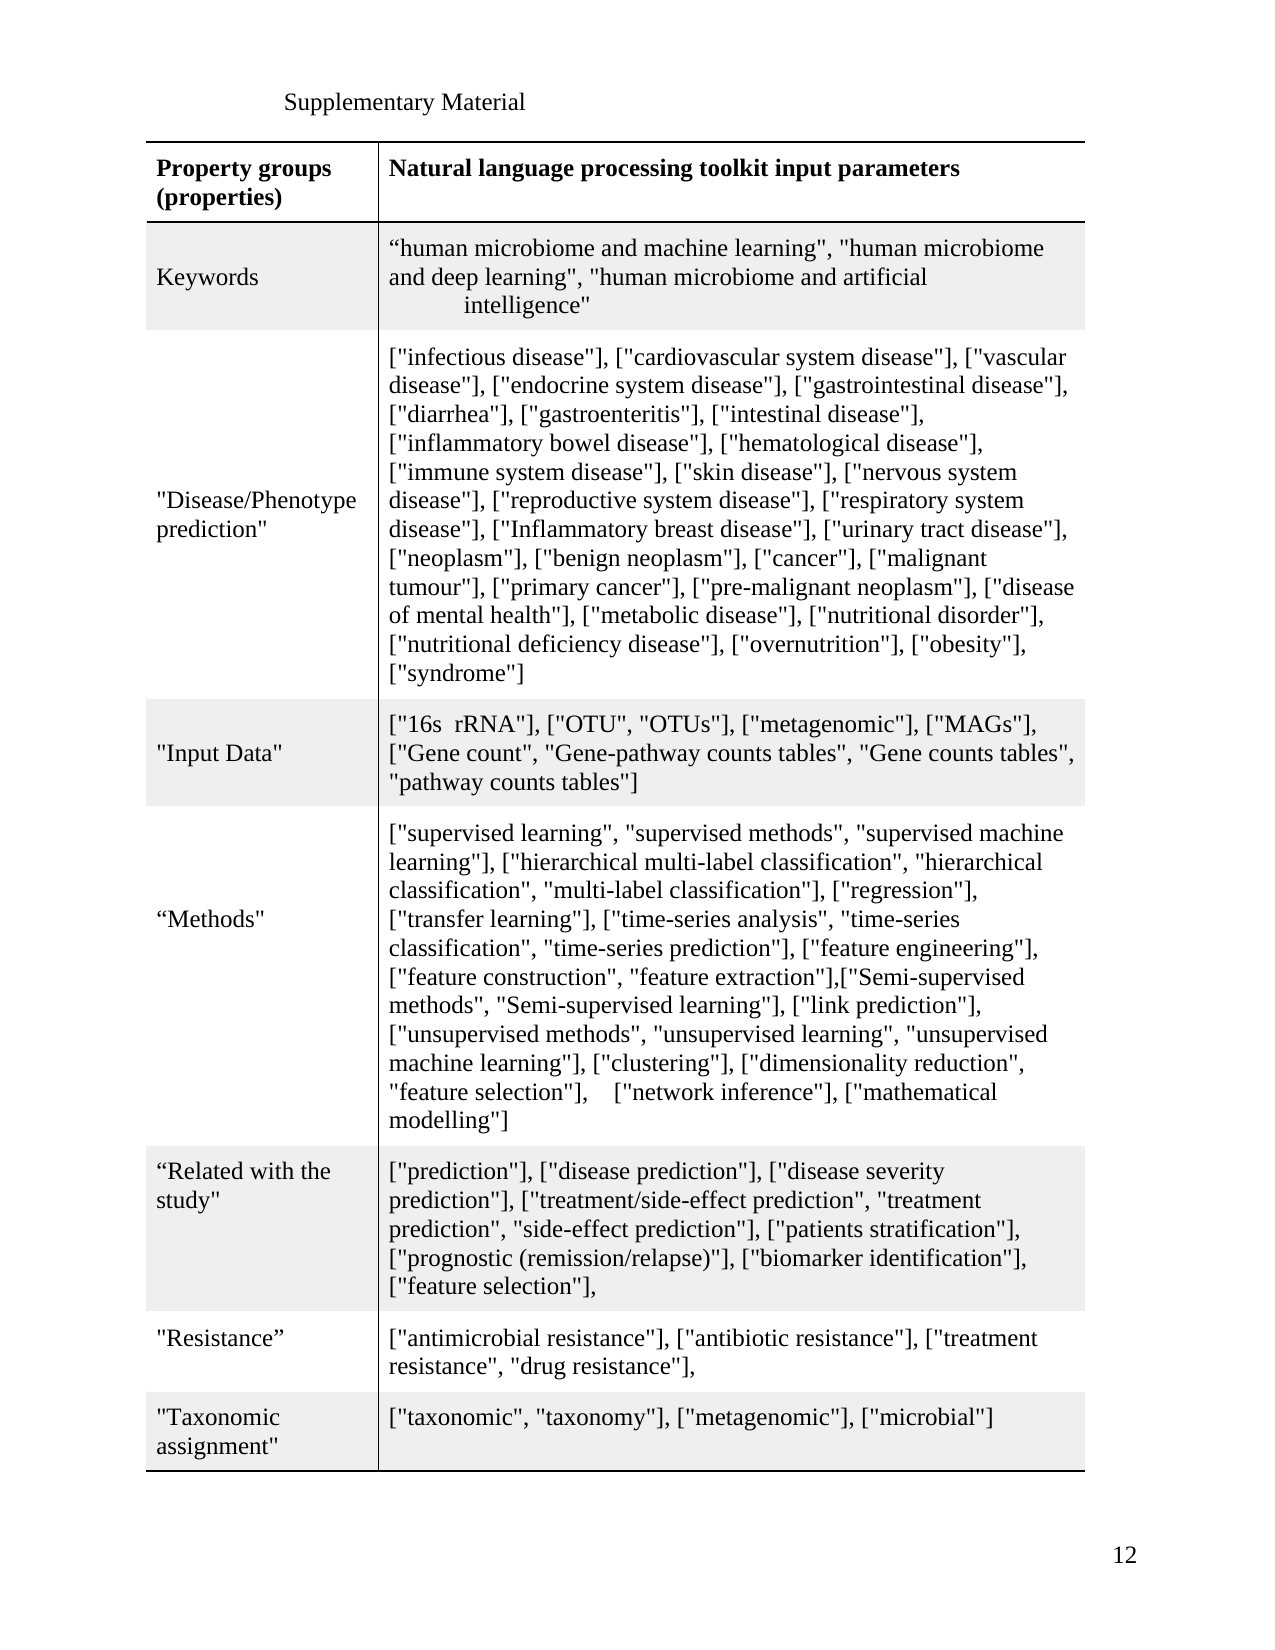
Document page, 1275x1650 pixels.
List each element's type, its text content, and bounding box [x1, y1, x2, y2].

table_cell ["taxonomic", "taxonomy"], ["metagenomic"], ["microbial"] [379, 1392, 1085, 1470]
table_cell "Taxonomic assignment" [146, 1392, 378, 1470]
table_cell ["supervised learning", "supervised methods", "supervised machine learning"], ["hierarchical multi-label classification", "hierarchical classification", "multi-label classification"], ["regression"], ["transfer learning"], ["time-series analysis", "time-series classification", "time-series prediction"], ["feature engineering"], ["feature construction", "feature extraction"],["Semi-supervised methods", "Semi-supervised learning"], ["link prediction"], ["unsupervised methods", "unsupervised learning", "unsupervised machine learning"], ["clustering"], ["dimensionality reduction", "feature selection"], ["network inference"], ["mathematical modelling"] [379, 807, 1085, 1144]
table_cell ["16s rRNA"], ["OTU", "OTUs"], ["metagenomic"], ["MAGs"], ["Gene count", "Gene-pathway counts tables", "Gene counts tables", "pathway counts tables"] [379, 699, 1085, 806]
table_cell “Methods" [146, 807, 378, 1144]
table_header Property groups (properties) [146, 143, 378, 221]
table_header Natural language processing toolkit input parameters [379, 143, 1085, 221]
table_cell ["prediction"], ["disease prediction"], ["disease severity prediction"], ["treatment/side-effect prediction", "treatment prediction", "side-effect prediction"], ["patients stratification"], ["prognostic (remission/relapse)"], ["biomarker identification"], ["feature selection"], [379, 1146, 1085, 1311]
table_cell "Disease/Phenotype prediction" [146, 331, 378, 697]
table_cell "Input Data" [146, 698, 378, 806]
table_cell “Related with the study" [146, 1146, 378, 1311]
table_cell Keywords [146, 222, 378, 330]
table_cell “human microbiome and machine learning", "human microbiome and deep learning", "human microbiome and artificial intelligence" [379, 223, 1085, 330]
table_cell "Resistance” [146, 1312, 378, 1391]
table_cell ["infectious disease"], ["cardiovascular system disease"], ["vascular disease"], ["endocrine system disease"], ["gastrointestinal disease"], ["diarrhea"], ["gastroenteritis"], ["intestinal disease"], ["inflammatory bowel disease"], ["hematological disease"], ["immune system disease"], ["skin disease"], ["nervous system disease"], ["reproductive system disease"], ["respiratory system disease"], ["Inflammatory breast disease"], ["urinary tract disease"], ["neoplasm"], ["benign neoplasm"], ["cancer"], ["malignant tumour"], ["primary cancer"], ["pre-malignant neoplasm"], ["disease of mental health"], ["metabolic disease"], ["nutritional disorder"], ["nutritional deficiency disease"], ["overnutrition"], ["obesity"], ["syndrome"] [379, 331, 1085, 697]
table_cell ["antimicrobial resistance"], ["antibiotic resistance"], ["treatment resistance", "drug resistance"], [379, 1312, 1085, 1391]
